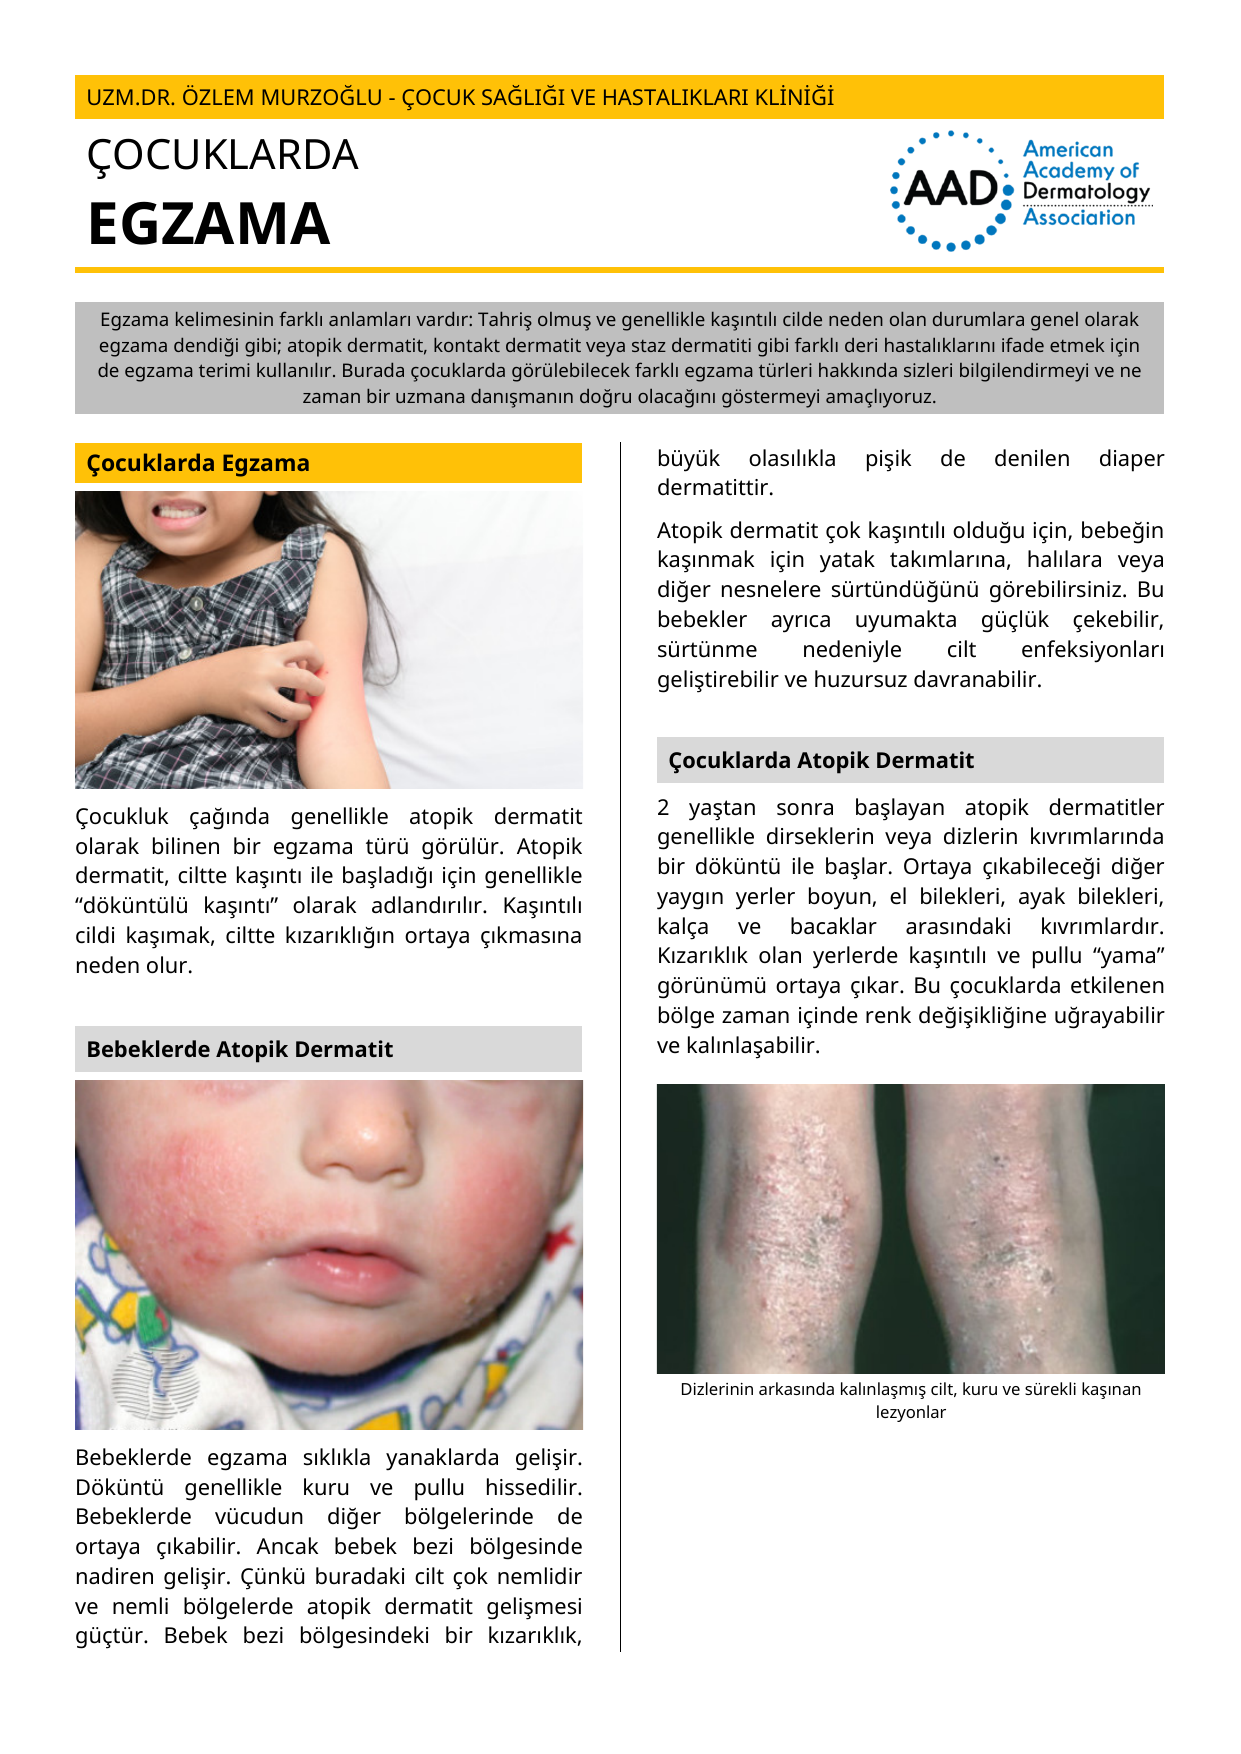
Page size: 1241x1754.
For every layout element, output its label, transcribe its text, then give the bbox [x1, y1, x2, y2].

text Atopik dermatit çok kaşıntılı olduğu için, bebeğin kaşınmak için yatak takımlarına, halılara veya diğer nesnelere sürtündüğünü görebilirsiniz. Bu bebekler ayrıca uyumakta güçlük çekebilir, sürtünme nedeniyle cilt enfeksiyonları geliştirebilir ve huzursuz davranabilir. [657, 514, 1165, 693]
picture [75, 1080, 584, 1430]
text Bebeklerde egzama sıklıkla yanaklarda gelişir. Döküntü genellikle kuru ve pullu hissedilir. Bebeklerde vücudun diğer bölgelerinde de ortaya çıkabilir. Ancak bebek bezi bölgesinde nadiren gelişir. Çünkü buradaki cilt çok nemlidir ve nemli bölgelerde atopik dermatit gelişmesi güçtür. Bebek bezi bölgesindeki bir kızarıklık, büyük olasılıkla pişik de denilen diaper dermatittir. [657, 442, 1165, 502]
table_header UZM.DR. ÖZLEM MURZOĞLU - ÇOCUK SAĞLIĞI VE HASTALIKLARI KLİNİĞİ [75, 75, 1164, 119]
text Dizlerinin arkasında kalınlaşmış cilt, kuru ve sürekli kaşınan lezyonlar [657, 1378, 1165, 1423]
table_header Çocuklarda Atopik Dermatit [657, 737, 1164, 783]
text Bebeklerde egzama sıklıkla yanaklarda gelişir. Döküntü genellikle kuru ve pullu hissedilir. Bebeklerde vücudun diğer bölgelerinde de ortaya çıkabilir. Ancak bebek bezi bölgesinde nadiren gelişir. Çünkü buradaki cilt çok nemlidir ve nemli bölgelerde atopik dermatit gelişmesi güçtür. Bebek bezi bölgesindeki bir kızarıklık, büyük olasılıkla pişik de denilen diaper dermatittir. [75, 1442, 583, 1650]
text 2 yaştan sonra başlayan atopik dermatitler genellikle dirseklerin veya dizlerin kıvrımlarında bir döküntü ile başlar. Ortaya çıkabileceği diğer yaygın yerler boyun, el bilekleri, ayak bilekleri, kalça ve bacaklar arasındaki kıvrımlardır. Kızarıklık olan yerlerde kaşıntılı ve pullu “yama” görünümü ortaya çıkar. Bu çocuklarda etkilenen bölge zaman içinde renk değişikliğine uğrayabilir ve kalınlaşabilir. [657, 792, 1165, 1060]
table_cell ÇOCUKLARDA EGZAMA [75, 119, 843, 267]
table_header Bebeklerde Atopik Dermatit [75, 1026, 582, 1072]
table_header Egzama kelimesinin farklı anlamları vardır: Tahriş olmuş ve genellikle kaşıntılı cilde neden olan durumlara genel olarak egzama dendiği gibi; atopik dermatit, kontakt dermatit veya staz dermatiti gibi farklı deri hastalıklarını ifade etmek için de egzama terimi kullanılır. Burada çocuklarda görülebilecek farklı egzama türleri hakkında sizleri bilgilendirmeyi ve ne zaman bir uzmana danışmanın doğru olacağını göstermeyi amaçlıyoruz. [75, 302, 1164, 414]
picture [75, 491, 584, 789]
table_header Çocuklarda Egzama [75, 443, 582, 483]
picture [889, 125, 1153, 262]
picture [656, 1084, 1165, 1374]
table_cell [843, 119, 1164, 267]
text Çocukluk çağında genellikle atopik dermatit olarak bilinen bir egzama türü görülür. Atopik dermatit, ciltte kaşıntı ile başladığı için genellikle “döküntülü kaşıntı” olarak adlandırılır. Kaşıntılı cildi kaşımak, ciltte kızarıklığın ortaya çıkmasına neden olur. [75, 801, 583, 980]
